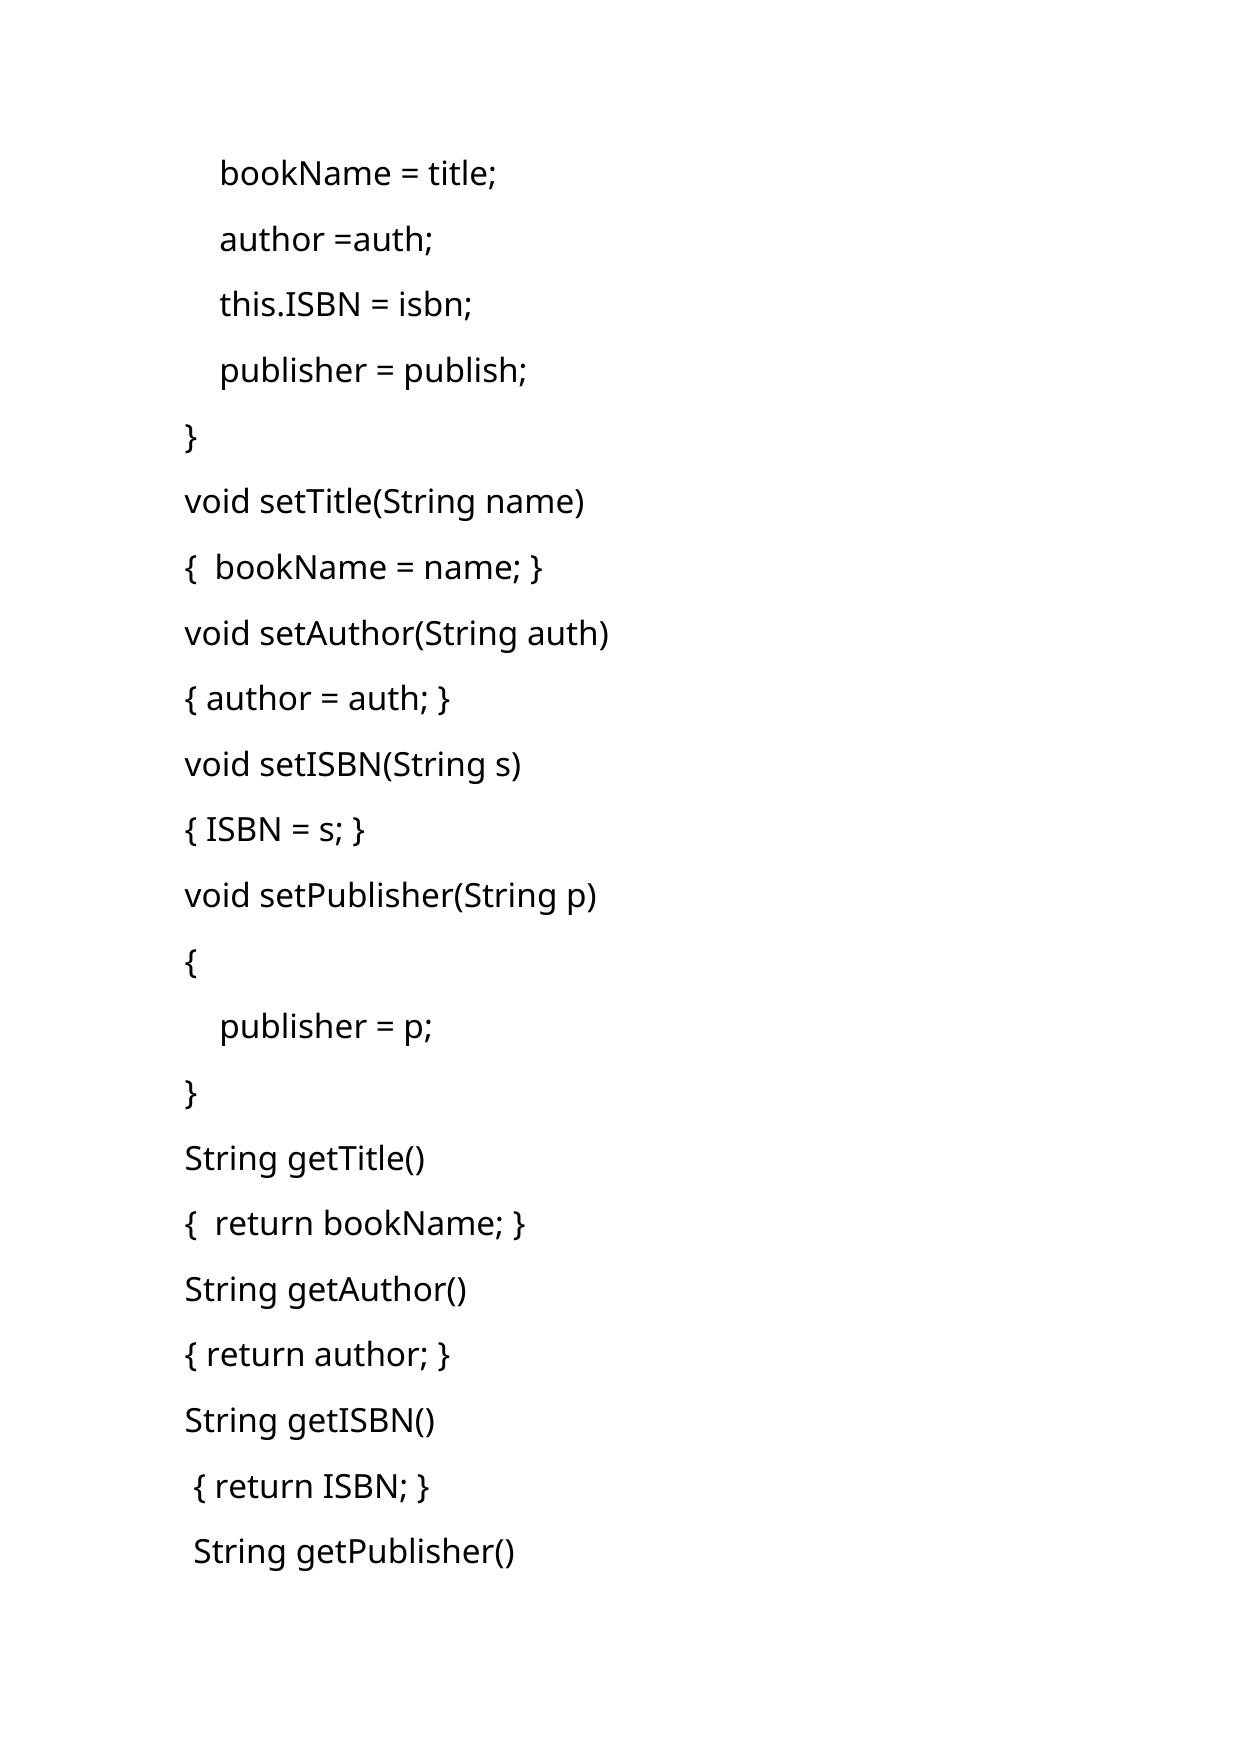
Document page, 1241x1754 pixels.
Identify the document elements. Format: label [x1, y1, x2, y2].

table_cell [150, 150, 824, 1592]
